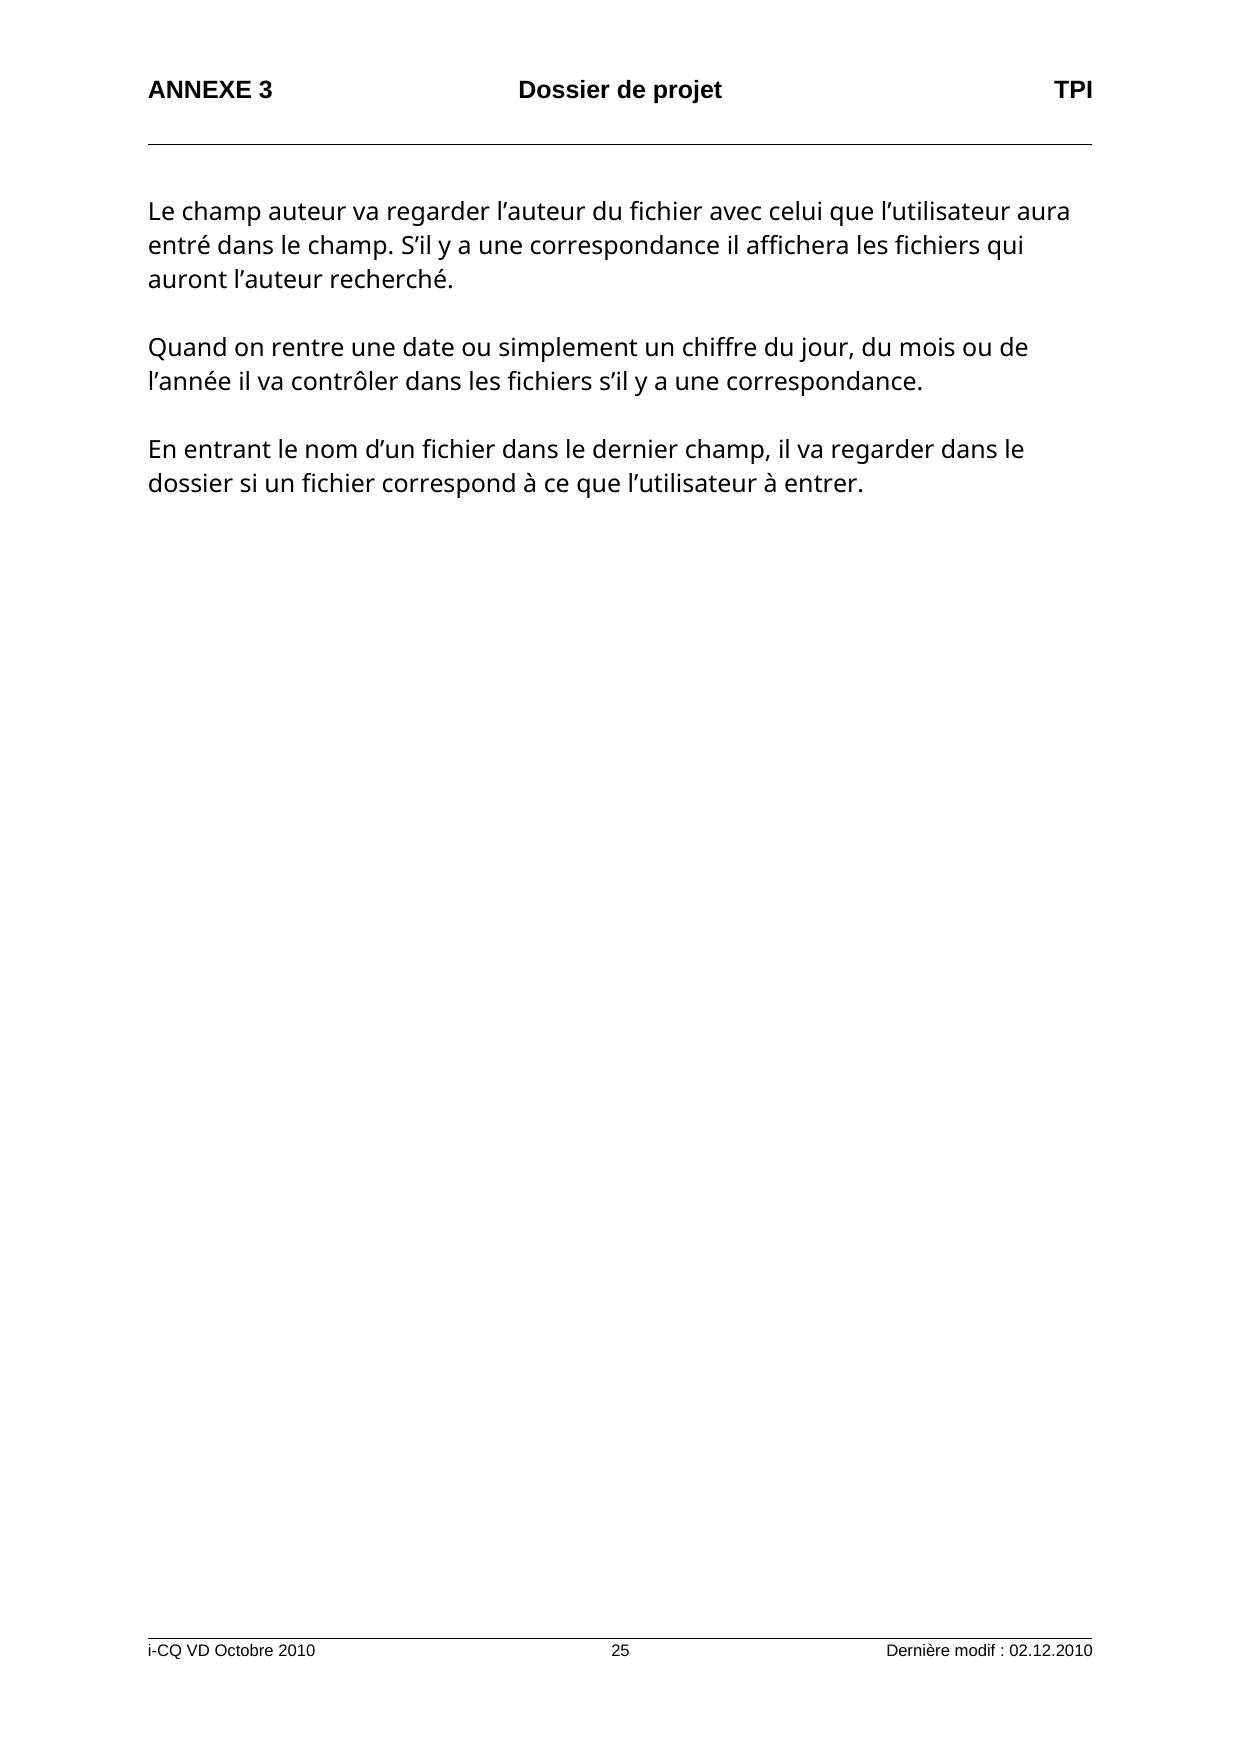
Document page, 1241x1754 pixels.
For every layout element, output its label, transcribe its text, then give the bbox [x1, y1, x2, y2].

text En entrant le nom d’un fichier dans le dernier champ, il va regarder dans le dossier si un fichier correspond à ce que l’utilisateur à entrer. [148, 432, 1092, 500]
text Le champ auteur va regarder l’auteur du fichier avec celui que l’utilisateur aura entré dans le champ. S’il y a une correspondance il affichera les fichiers qui auront l’auteur recherché. [148, 193, 1092, 295]
text Quand on rentre une date ou simplement un chiffre du jour, du mois ou de l’année il va contrôler dans les fichiers s’il y a une correspondance. [148, 329, 1092, 398]
